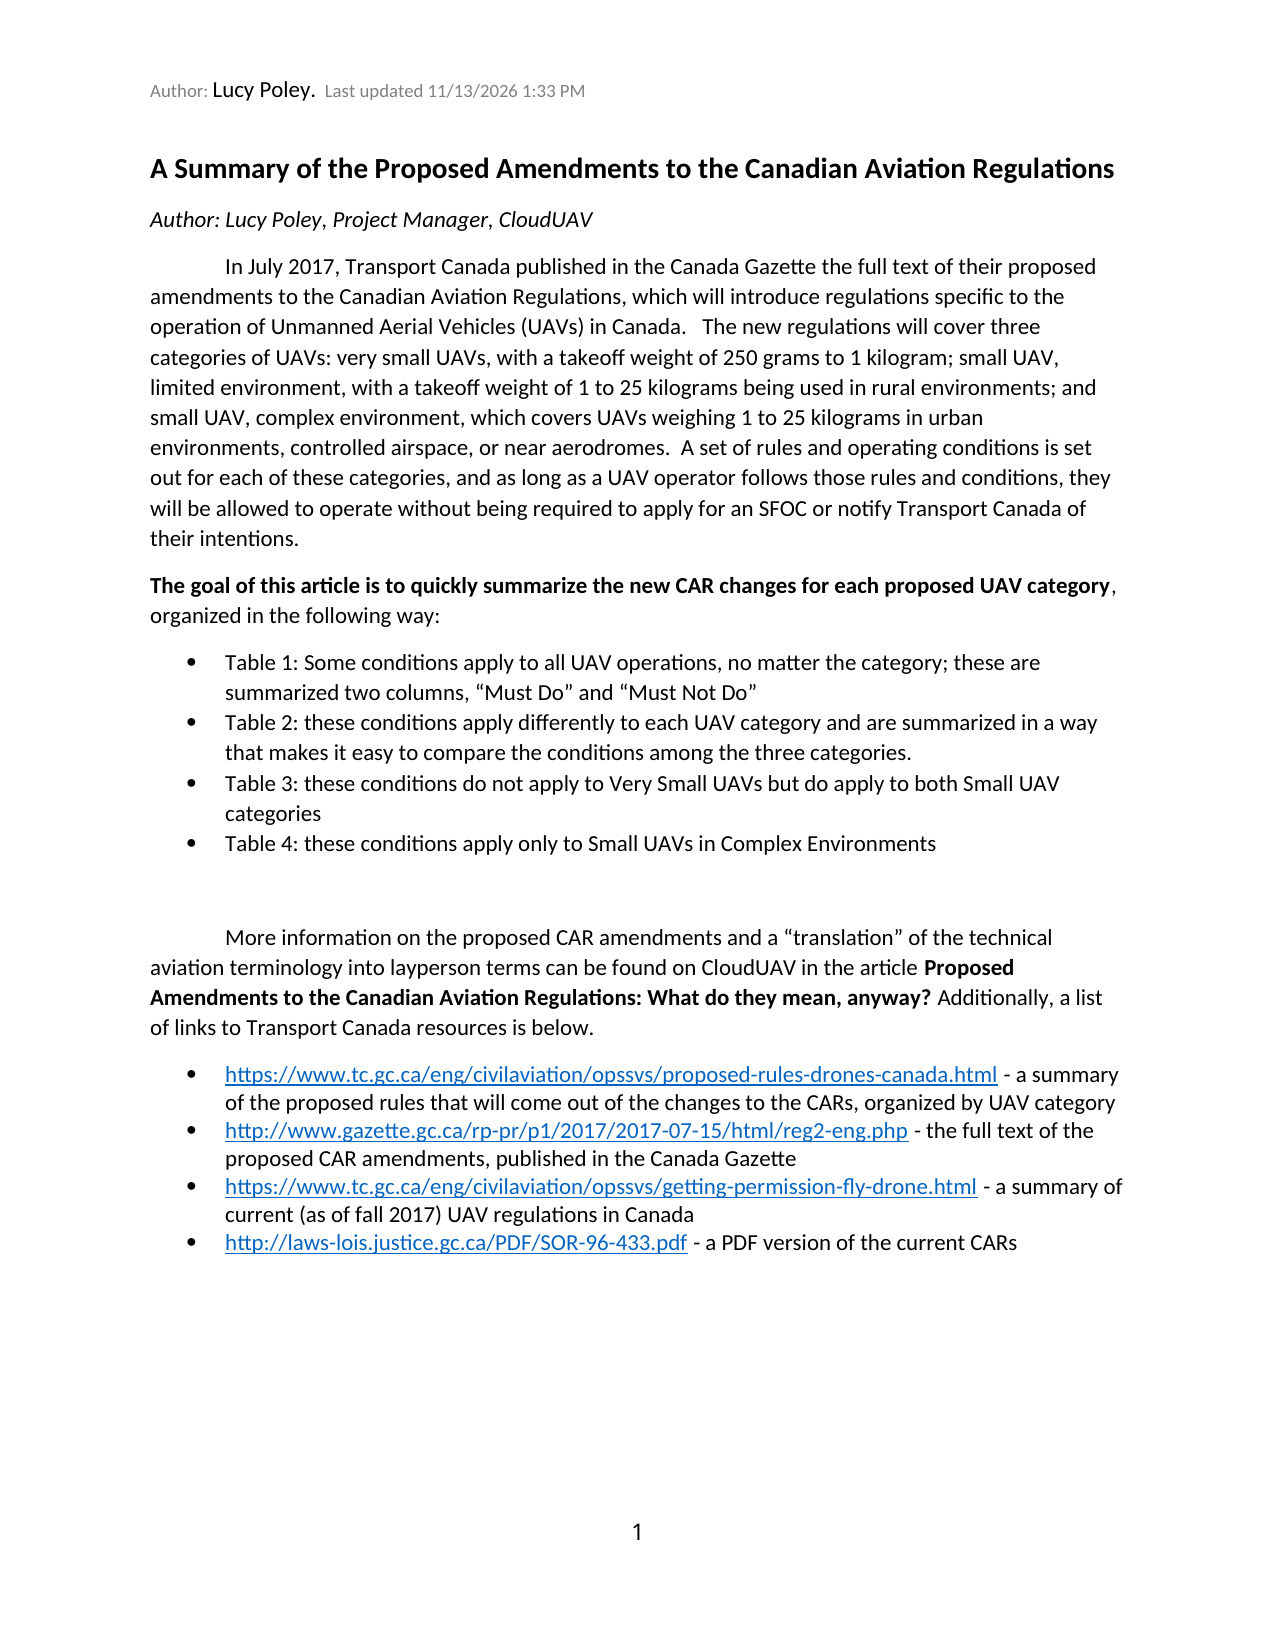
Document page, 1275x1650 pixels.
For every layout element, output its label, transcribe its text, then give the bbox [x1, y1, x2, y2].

text The goal of this article is to quickly summarize the new CAR changes for each proposed UAV category, organized in the following way: [150, 571, 1125, 629]
text More information on the proposed CAR amendments and a “translation” of the technical aviation terminology into layperson terms can be found on CloudUAV in the article Proposed Amendments to the Canadian Aviation Regulations: What do they mean, anyway? Additionally, a list of links to Transport Canada resources is below. [150, 923, 1125, 1041]
list http://www.gazette.gc.ca/rp-pr/p1/2017/2017-07-15/html/reg2-eng.php - the full text of the proposed CAR amendments, published in the Canada Gazette [187, 1116, 1125, 1172]
list https://www.tc.gc.ca/eng/civilaviation/opssvs/proposed-rules-drones-canada.html - a summary of the proposed rules that will come out of the changes to the CARs, organized by UAV category [187, 1060, 1125, 1116]
list Table 3: these conditions do not apply to Very Small UAVs but do apply to both Small UAV categories [187, 769, 1125, 827]
list Table 1: Some conditions apply to all UAV operations, no matter the category; these are summarized two columns, “Must Do” and “Must Not Do” [187, 648, 1125, 706]
list https://www.tc.gc.ca/eng/civilaviation/opssvs/getting-permission-fly-drone.html - a summary of current (as of fall 2017) UAV regulations in Canada [187, 1172, 1125, 1228]
text A Summary of the Proposed Amendments to the Canadian Aviation Regulations [150, 150, 1125, 186]
list http://laws-lois.justice.gc.ca/PDF/SOR-96-433.pdf - a PDF version of the current CARs [187, 1228, 1125, 1256]
text Author: Lucy Poley, Project Manager, CloudUAV [150, 205, 1125, 233]
list Table 4: these conditions apply only to Small UAVs in Complex Environments [187, 829, 1125, 857]
list Table 2: these conditions apply differently to each UAV category and are summarized in a way that makes it easy to compare the conditions among the three categories. [187, 708, 1125, 766]
text In July 2017, Transport Canada published in the Canada Gazette the full text of their proposed amendments to the Canadian Aviation Regulations, which will introduce regulations specific to the operation of Unmanned Aerial Vehicles (UAVs) in Canada. The new regulations will cover three categories of UAVs: very small UAVs, with a takeoff weight of 250 grams to 1 kilogram; small UAV, limited environment, with a takeoff weight of 1 to 25 kilograms being used in rural environments; and small UAV, complex environment, which covers UAVs weighing 1 to 25 kilograms in urban environments, controlled airspace, or near aerodromes. A set of rules and operating conditions is set out for each of these categories, and as long as a UAV operator follows those rules and conditions, they will be allowed to operate without being required to apply for an SFOC or notify Transport Canada of their intentions. [150, 252, 1125, 552]
